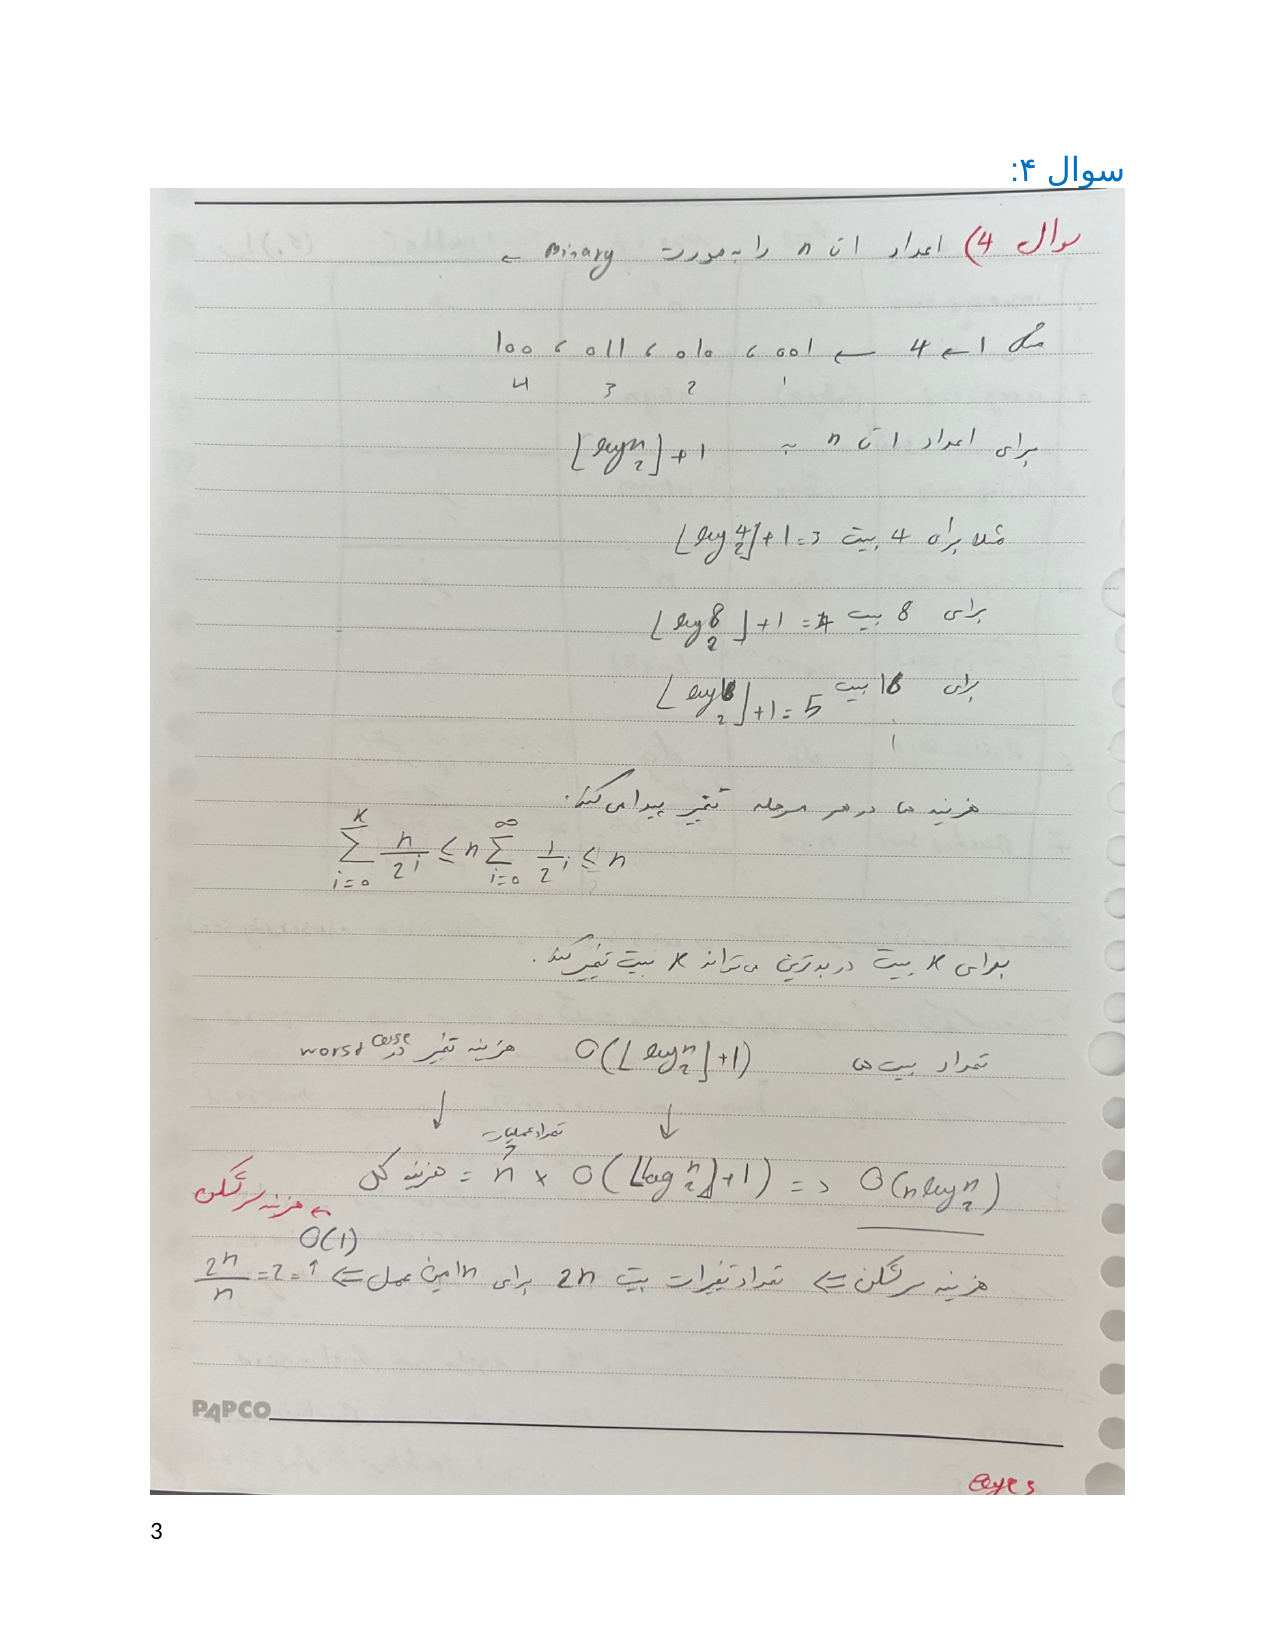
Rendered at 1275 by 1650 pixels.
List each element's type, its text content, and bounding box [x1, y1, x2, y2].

text سوال ۴: [150, 150, 1125, 188]
picture [150, 188, 1125, 1495]
